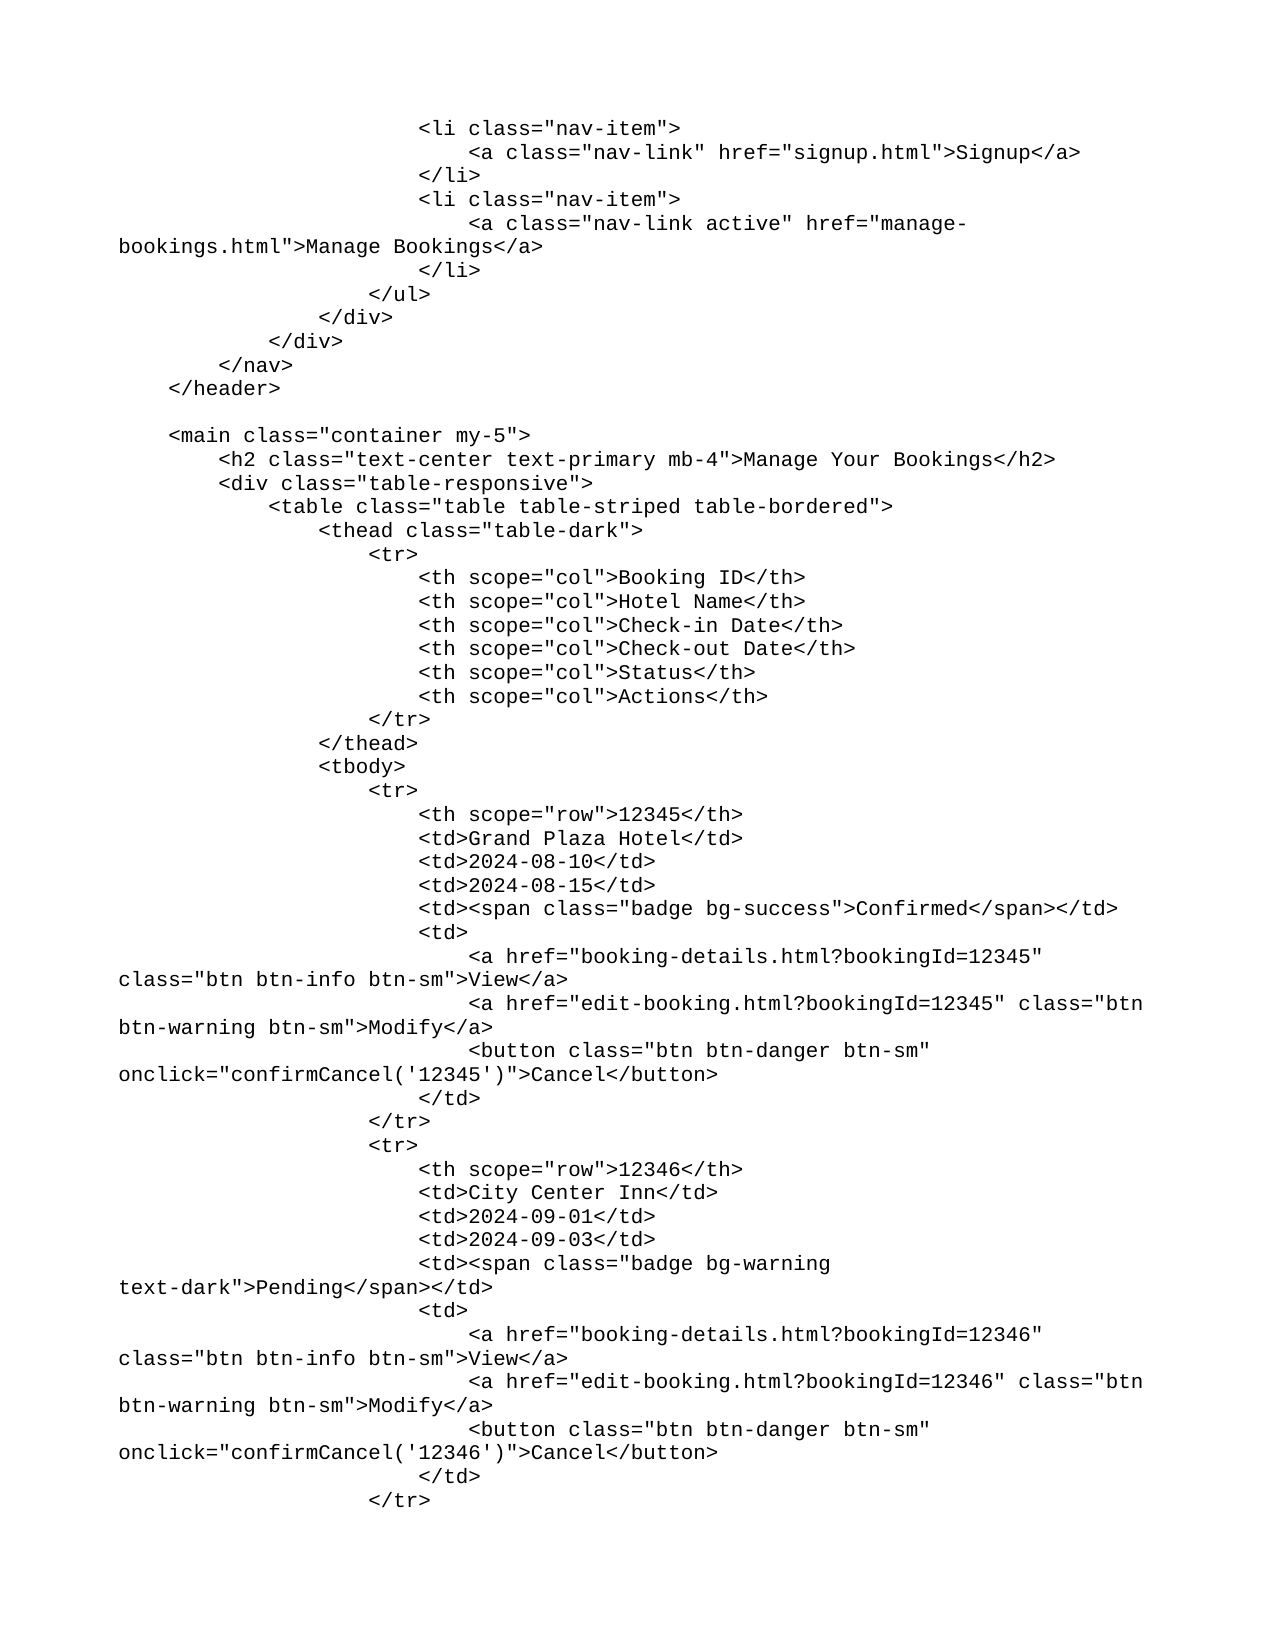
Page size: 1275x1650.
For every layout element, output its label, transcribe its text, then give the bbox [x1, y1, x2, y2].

text </li> [118, 165, 1157, 189]
text <a href="edit-booking.html?bookingId=12345" class="btn btn-warning btn-sm">Modify</a> [118, 993, 1157, 1040]
text <div class="table-responsive"> [118, 473, 1157, 496]
text </header> [118, 378, 1157, 402]
text <td>2024-08-15</td> [118, 875, 1157, 898]
text <th scope="col">Actions</th> [118, 686, 1157, 709]
text <tr> [118, 1135, 1157, 1158]
text <a href="booking-details.html?bookingId=12345" class="btn btn-info btn-sm">View</a> [118, 946, 1157, 993]
text <h2 class="text-center text-primary mb-4">Manage Your Bookings</h2> [118, 449, 1157, 473]
text <a class="nav-link active" href="manage-bookings.html">Manage Bookings</a> [118, 213, 1157, 260]
text </div> [118, 331, 1157, 354]
text <td><span class="badge bg-warning text-dark">Pending</span></td> [118, 1253, 1157, 1300]
text </thead> [118, 733, 1157, 757]
text <li class="nav-item"> [118, 189, 1157, 213]
text <a href="edit-booking.html?bookingId=12346" class="btn btn-warning btn-sm">Modify</a> [118, 1371, 1157, 1419]
text <td>2024-08-10</td> [118, 851, 1157, 875]
text </div> [118, 307, 1157, 331]
text <th scope="col">Check-out Date</th> [118, 638, 1157, 662]
text <td> [118, 922, 1157, 946]
text <button class="btn btn-danger btn-sm" onclick="confirmCancel('12345')">Cancel</button> [118, 1040, 1157, 1088]
text <th scope="col">Hotel Name</th> [118, 591, 1157, 615]
text <a class="nav-link" href="signup.html">Signup</a> [118, 142, 1157, 165]
text <a href="booking-details.html?bookingId=12346" class="btn btn-info btn-sm">View</a> [118, 1324, 1157, 1371]
text <th scope="col">Status</th> [118, 662, 1157, 686]
text <td>2024-09-03</td> [118, 1229, 1157, 1253]
text <tbody> [118, 757, 1157, 780]
text </td> [118, 1088, 1157, 1111]
text </tr> [118, 709, 1157, 733]
text <th scope="col">Check-in Date</th> [118, 615, 1157, 638]
text </li> [118, 260, 1157, 284]
text <tr> [118, 544, 1157, 567]
text <td>City Center Inn</td> [118, 1182, 1157, 1206]
text <td><span class="badge bg-success">Confirmed</span></td> [118, 898, 1157, 922]
text <tr> [118, 780, 1157, 804]
text <table class="table table-striped table-bordered"> [118, 496, 1157, 520]
text <th scope="row">12345</th> [118, 804, 1157, 827]
text <td>2024-09-01</td> [118, 1206, 1157, 1229]
text <thead class="table-dark"> [118, 520, 1157, 544]
text <main class="container my-5"> [118, 426, 1157, 449]
text </tr> [118, 1111, 1157, 1135]
text </ul> [118, 284, 1157, 307]
text </tr> [118, 1489, 1157, 1513]
text <th scope="row">12346</th> [118, 1158, 1157, 1182]
text </td> [118, 1466, 1157, 1489]
text </nav> [118, 354, 1157, 378]
text <button class="btn btn-danger btn-sm" onclick="confirmCancel('12346')">Cancel</button> [118, 1419, 1157, 1466]
text <th scope="col">Booking ID</th> [118, 567, 1157, 591]
text <li class="nav-item"> [118, 118, 1157, 142]
text <td> [118, 1300, 1157, 1324]
text <td>Grand Plaza Hotel</td> [118, 827, 1157, 851]
